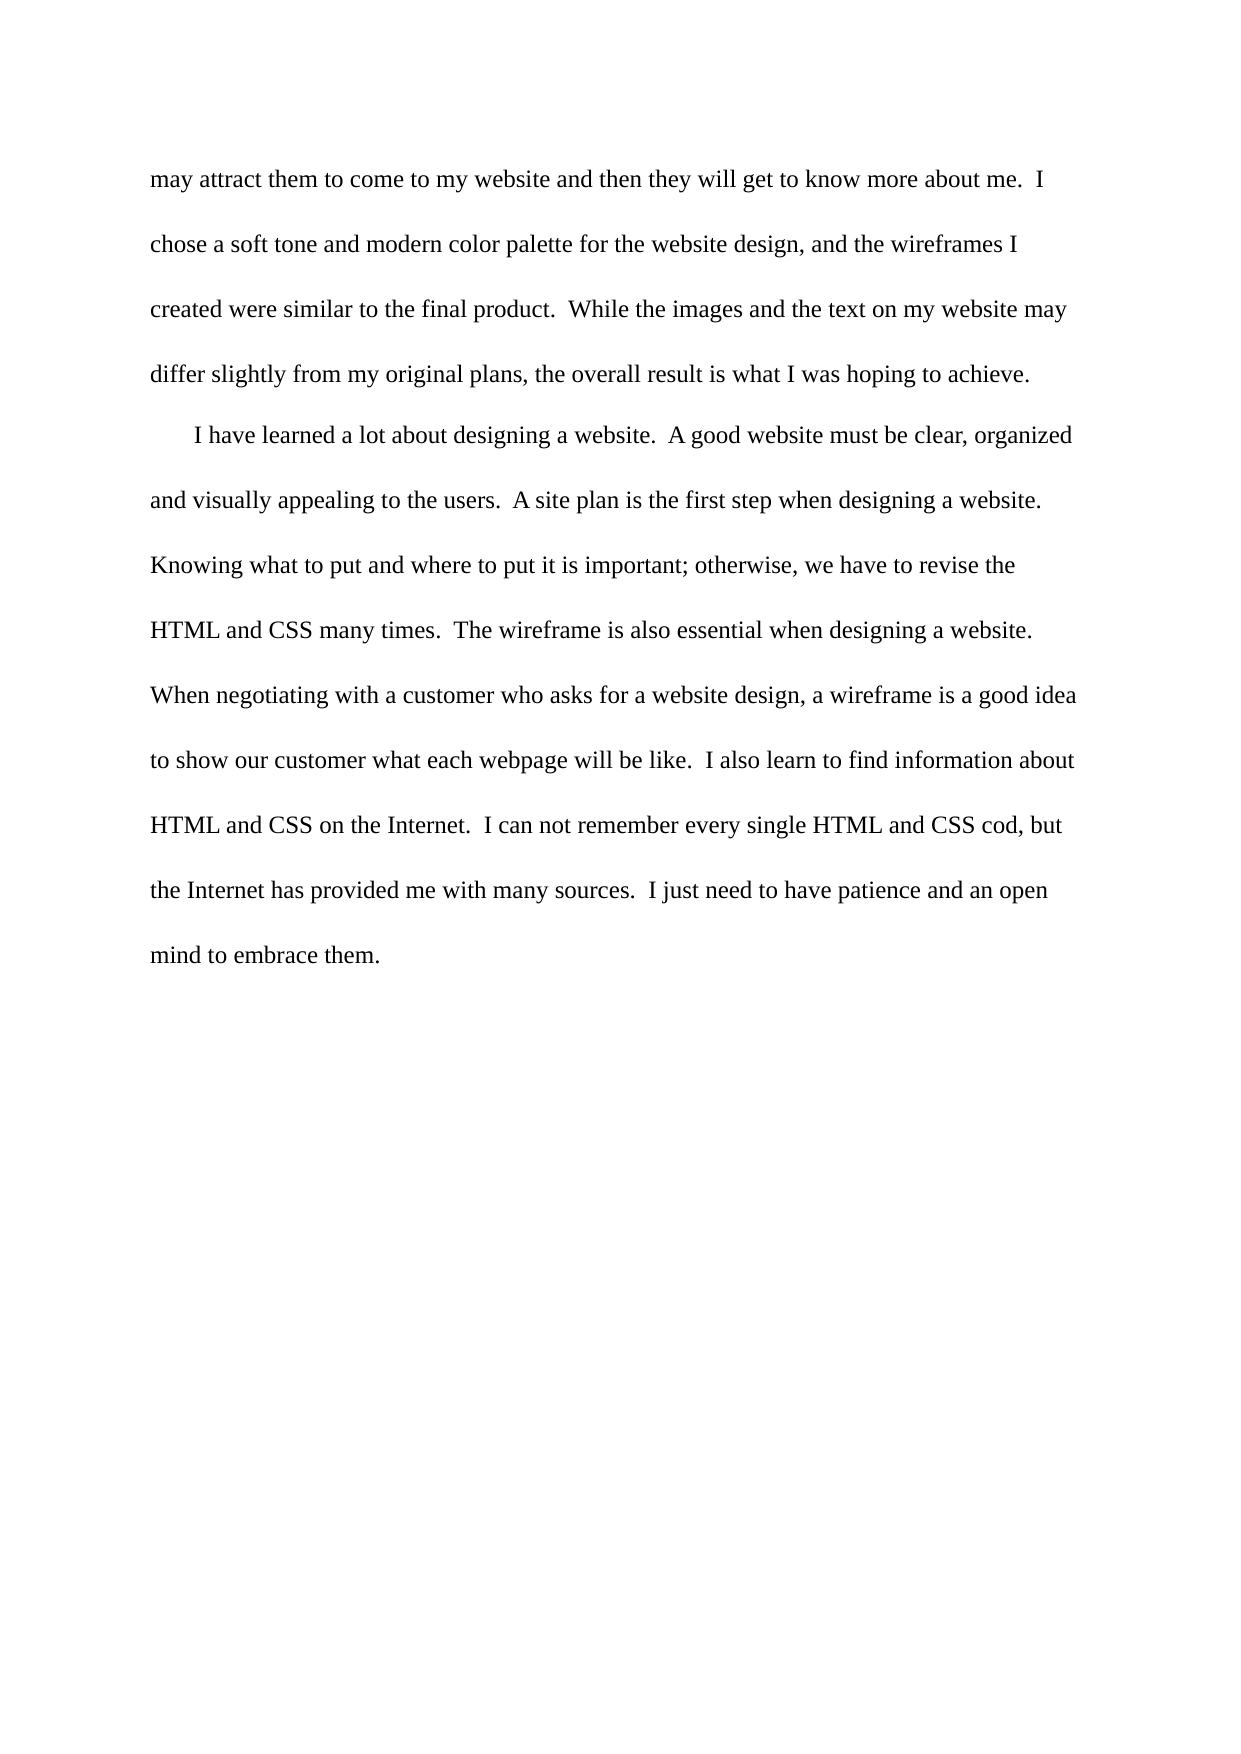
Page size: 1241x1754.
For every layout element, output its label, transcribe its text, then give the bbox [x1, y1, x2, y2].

text I have learned a lot about designing a website. A good website must be clear, organized and visually appealing to the users. A site plan is the first step when designing a website. Knowing what to put and where to put it is important; otherwise, we have to revise the HTML and CSS many times. The wireframe is also essential when designing a website. When negotiating with a customer who asks for a website design, a wireframe is a good idea to show our customer what each webpage will be like. I also learn to find information about HTML and CSS on the Internet. I can not remember every single HTML and CSS cod, but the Internet has provided me with many sources. I just need to have patience and an open mind to embrace them. [150, 418, 1090, 971]
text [150, 162, 1090, 389]
